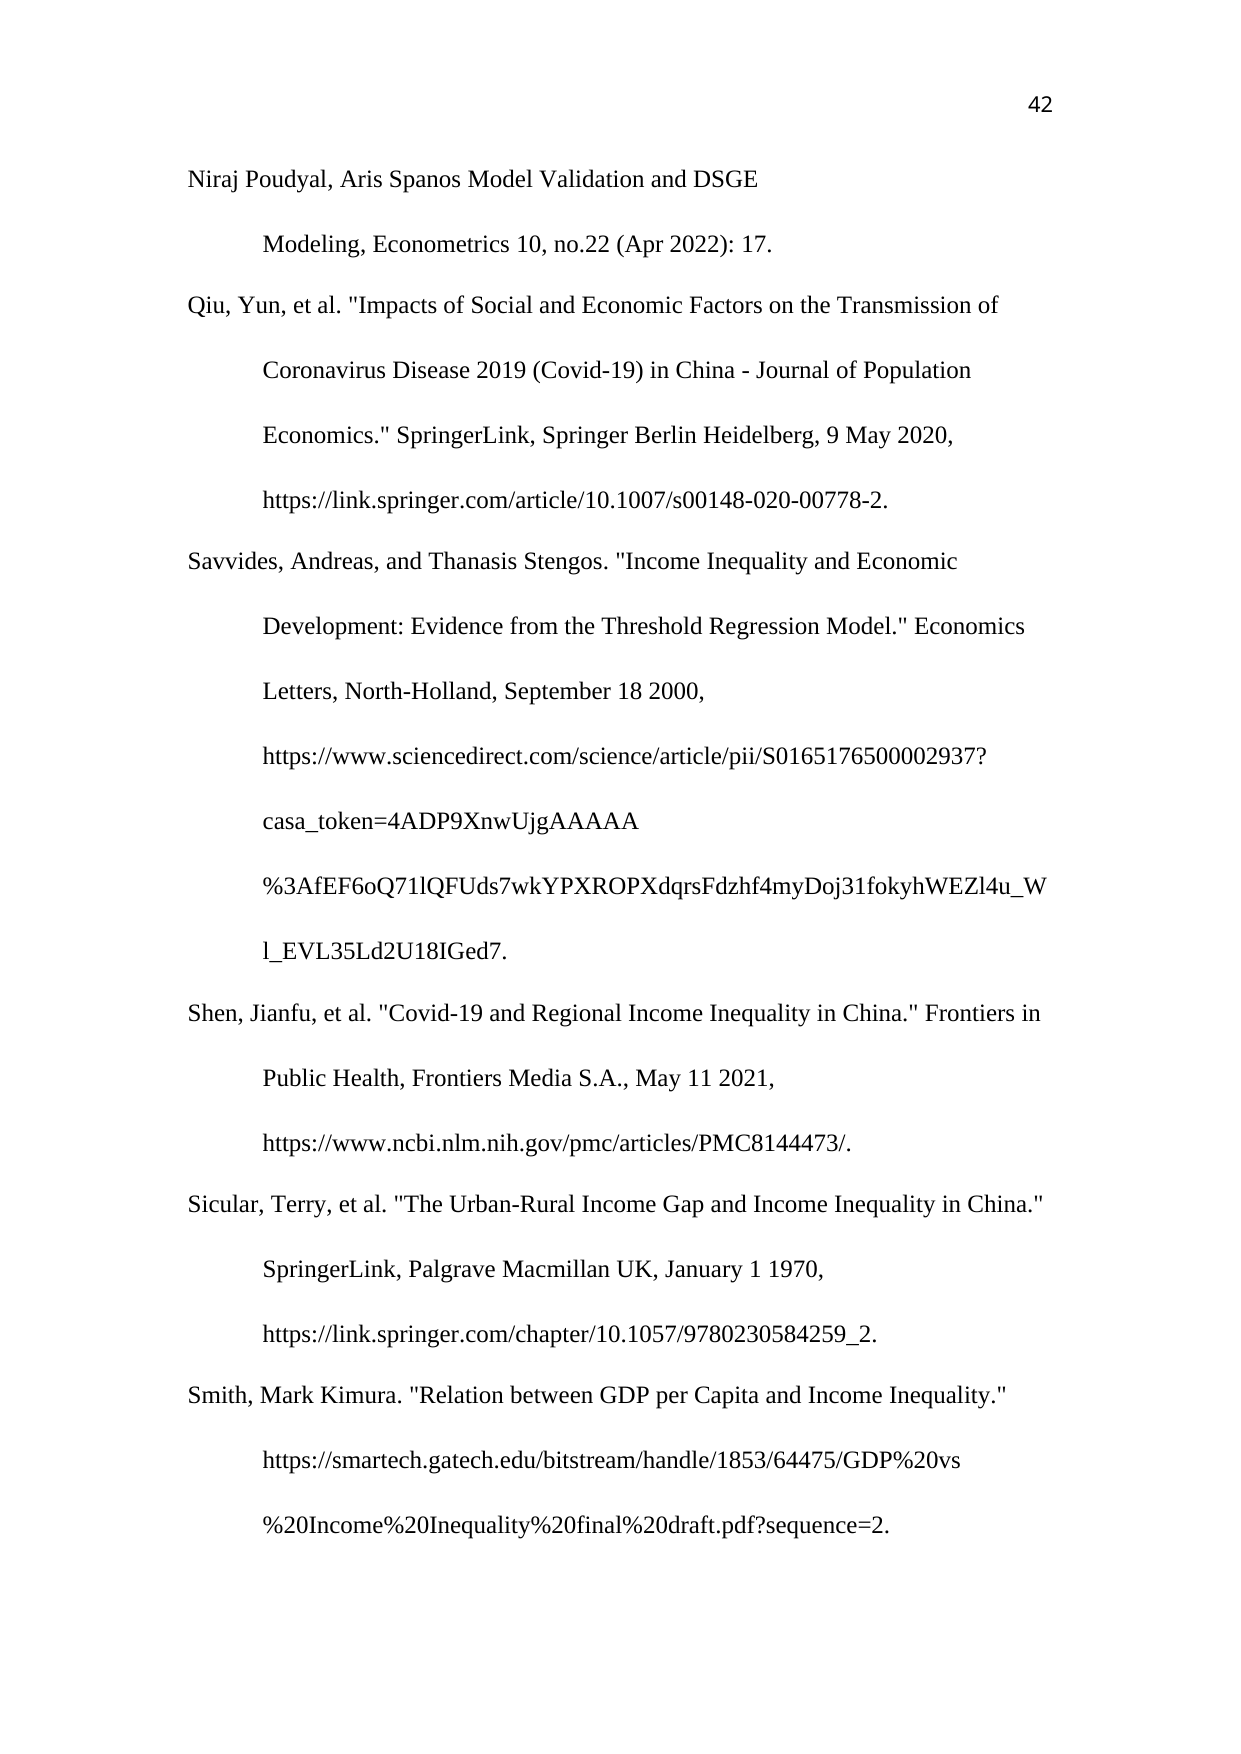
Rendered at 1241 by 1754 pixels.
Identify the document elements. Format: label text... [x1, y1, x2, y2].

text Niraj Poudyal, Aris Spanos Model Validation and DSGE Modeling, Econometrics 10, no.22 (Apr 2022): 17. [187, 162, 1053, 259]
text Qiu, Yun, et al. "Impacts of Social and Economic Factors on the Transmission of Coronavirus Disease 2019 (Covid-19) in China - Journal of Population Economics." SpringerLink, Springer Berlin Heidelberg, 9 May 2020, https://link.springer.com/article/10.1007/s00148-020-00778-2. [187, 288, 1053, 516]
text Smith, Mark Kimura. "Relation between GDP per Capita and Income Inequality." https://smartech.gatech.edu/bitstream/handle/1853/64475/GDP%20vs%20Income%20Inequality%20final%20draft.pdf?sequence=2. [187, 1378, 1053, 1541]
text Savvides, Andreas, and Thanasis Stengos. "Income Inequality and Economic Development: Evidence from the Threshold Regression Model." Economics Letters, North-Holland, September 18 2000, https://www.sciencedirect.com/science/article/pii/S0165176500002937?casa_token=4ADP9XnwUjgAAAAA%3AfEF6oQ71lQFUds7wkYPXROPXdqrsFdzhf4myDoj31fokyhWEZl4u_Wl_EVL35Ld2U18IGed7. [187, 544, 1053, 967]
text Sicular, Terry, et al. "The Urban-Rural Income Gap and Income Inequality in China." SpringerLink, Palgrave Macmillan UK, January 1 1970, https://link.springer.com/chapter/10.1057/9780230584259_2. [187, 1187, 1053, 1349]
text Shen, Jianfu, et al. "Covid-19 and Regional Income Inequality in China." Frontiers in Public Health, Frontiers Media S.A., May 11 2021, https://www.ncbi.nlm.nih.gov/pmc/articles/PMC8144473/. [187, 996, 1053, 1158]
